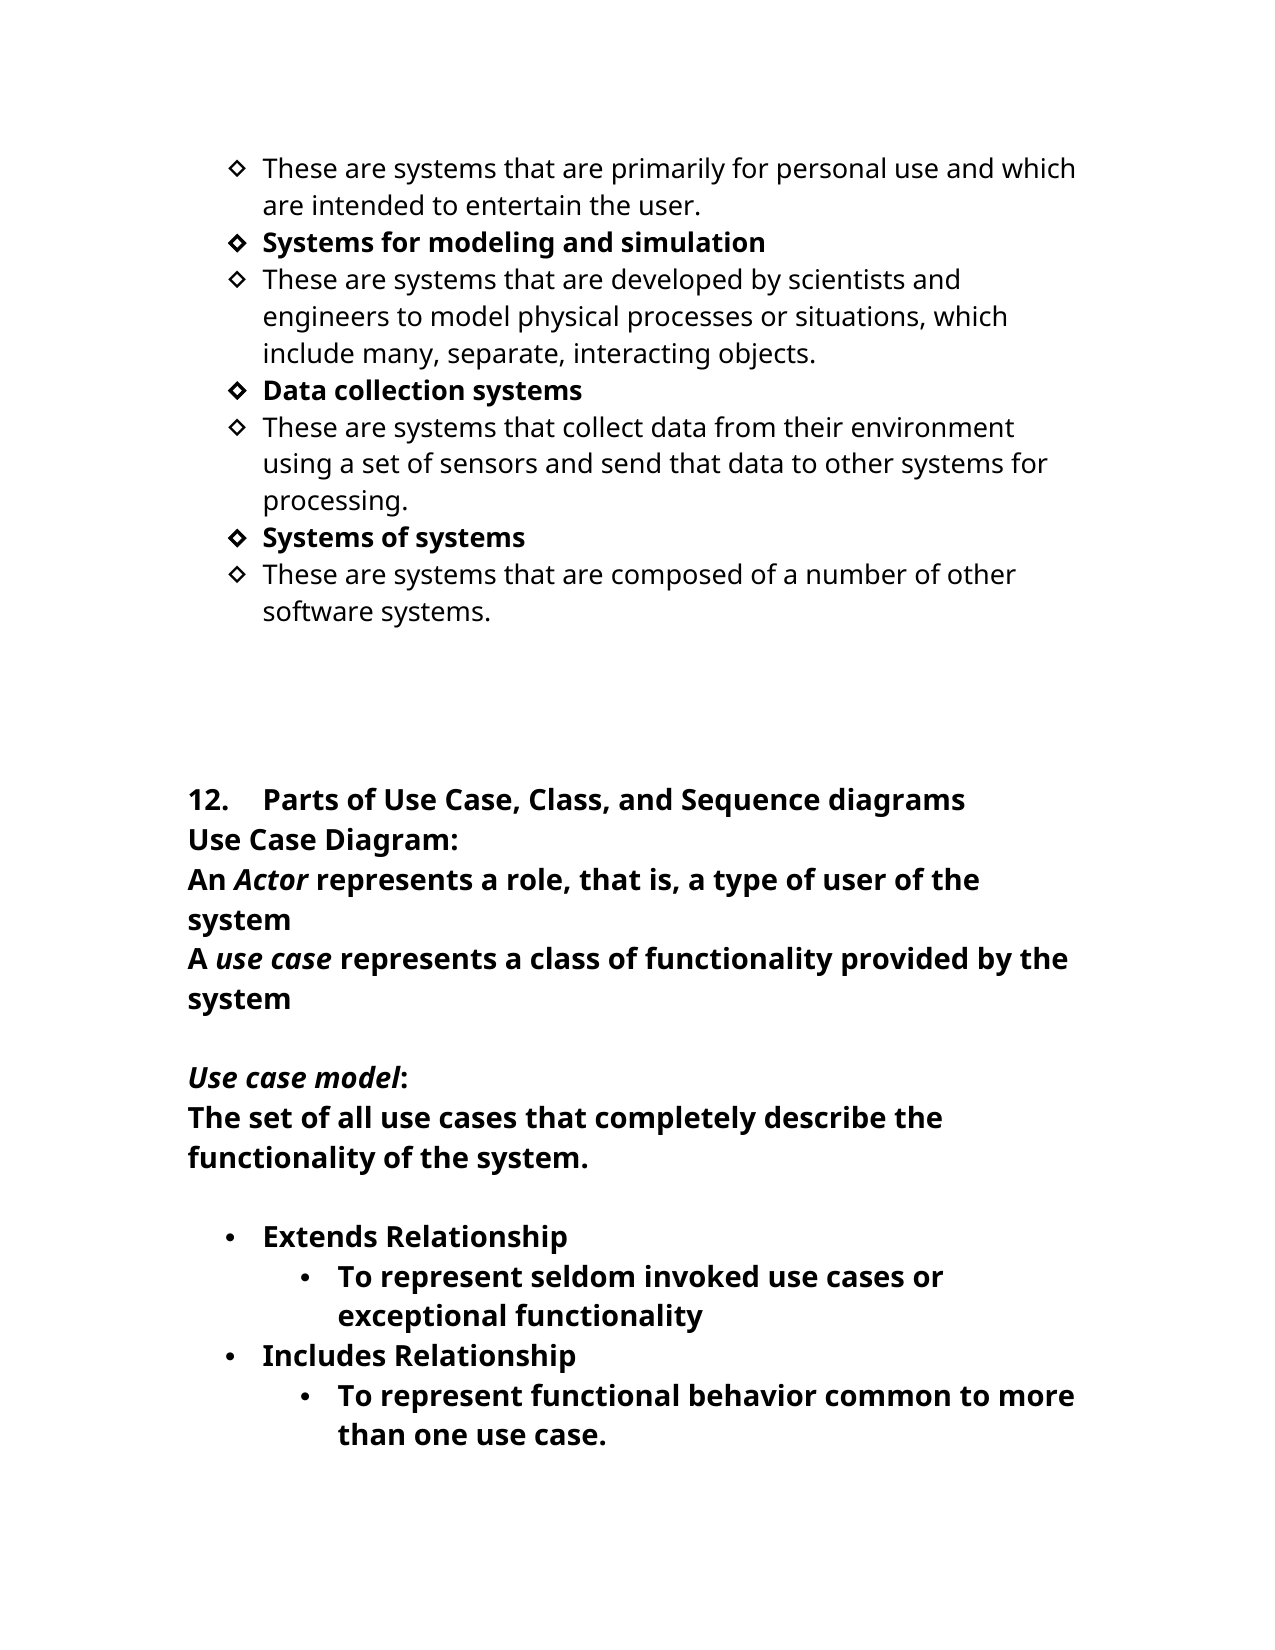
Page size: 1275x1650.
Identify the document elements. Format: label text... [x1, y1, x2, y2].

list Data collection systems [225, 371, 1087, 408]
text An Actor represents a role, that is, a type of user of the system [187, 859, 1087, 938]
list Parts of Use Case, Class, and Sequence diagrams [187, 780, 1087, 819]
list Systems of systems [225, 519, 1087, 556]
text Use Case Diagram: [187, 819, 1087, 859]
list These are systems that collect data from their environment using a set of sensors and send that data to other systems for processing. [225, 408, 1087, 519]
list To represent functional behavior common to more than one use case. [300, 1375, 1087, 1454]
list These are systems that are composed of a number of other software systems. [225, 556, 1087, 629]
text Use case model: [187, 1057, 1087, 1097]
text A use case represents a class of functionality provided by the system [187, 938, 1087, 1018]
list Extends Relationship [225, 1216, 1087, 1256]
list These are systems that are developed by scientists and engineers to model physical processes or situations, which include many, separate, interacting objects. [225, 261, 1087, 371]
list To represent seldom invoked use cases or exceptional functionality [300, 1256, 1087, 1335]
list Systems for modeling and simulation [225, 224, 1087, 261]
text The set of all use cases that completely describe the functionality of the system. [187, 1097, 1087, 1177]
list Includes Relationship [225, 1335, 1087, 1375]
list These are systems that are primarily for personal use and which are intended to entertain the user. [225, 150, 1087, 224]
